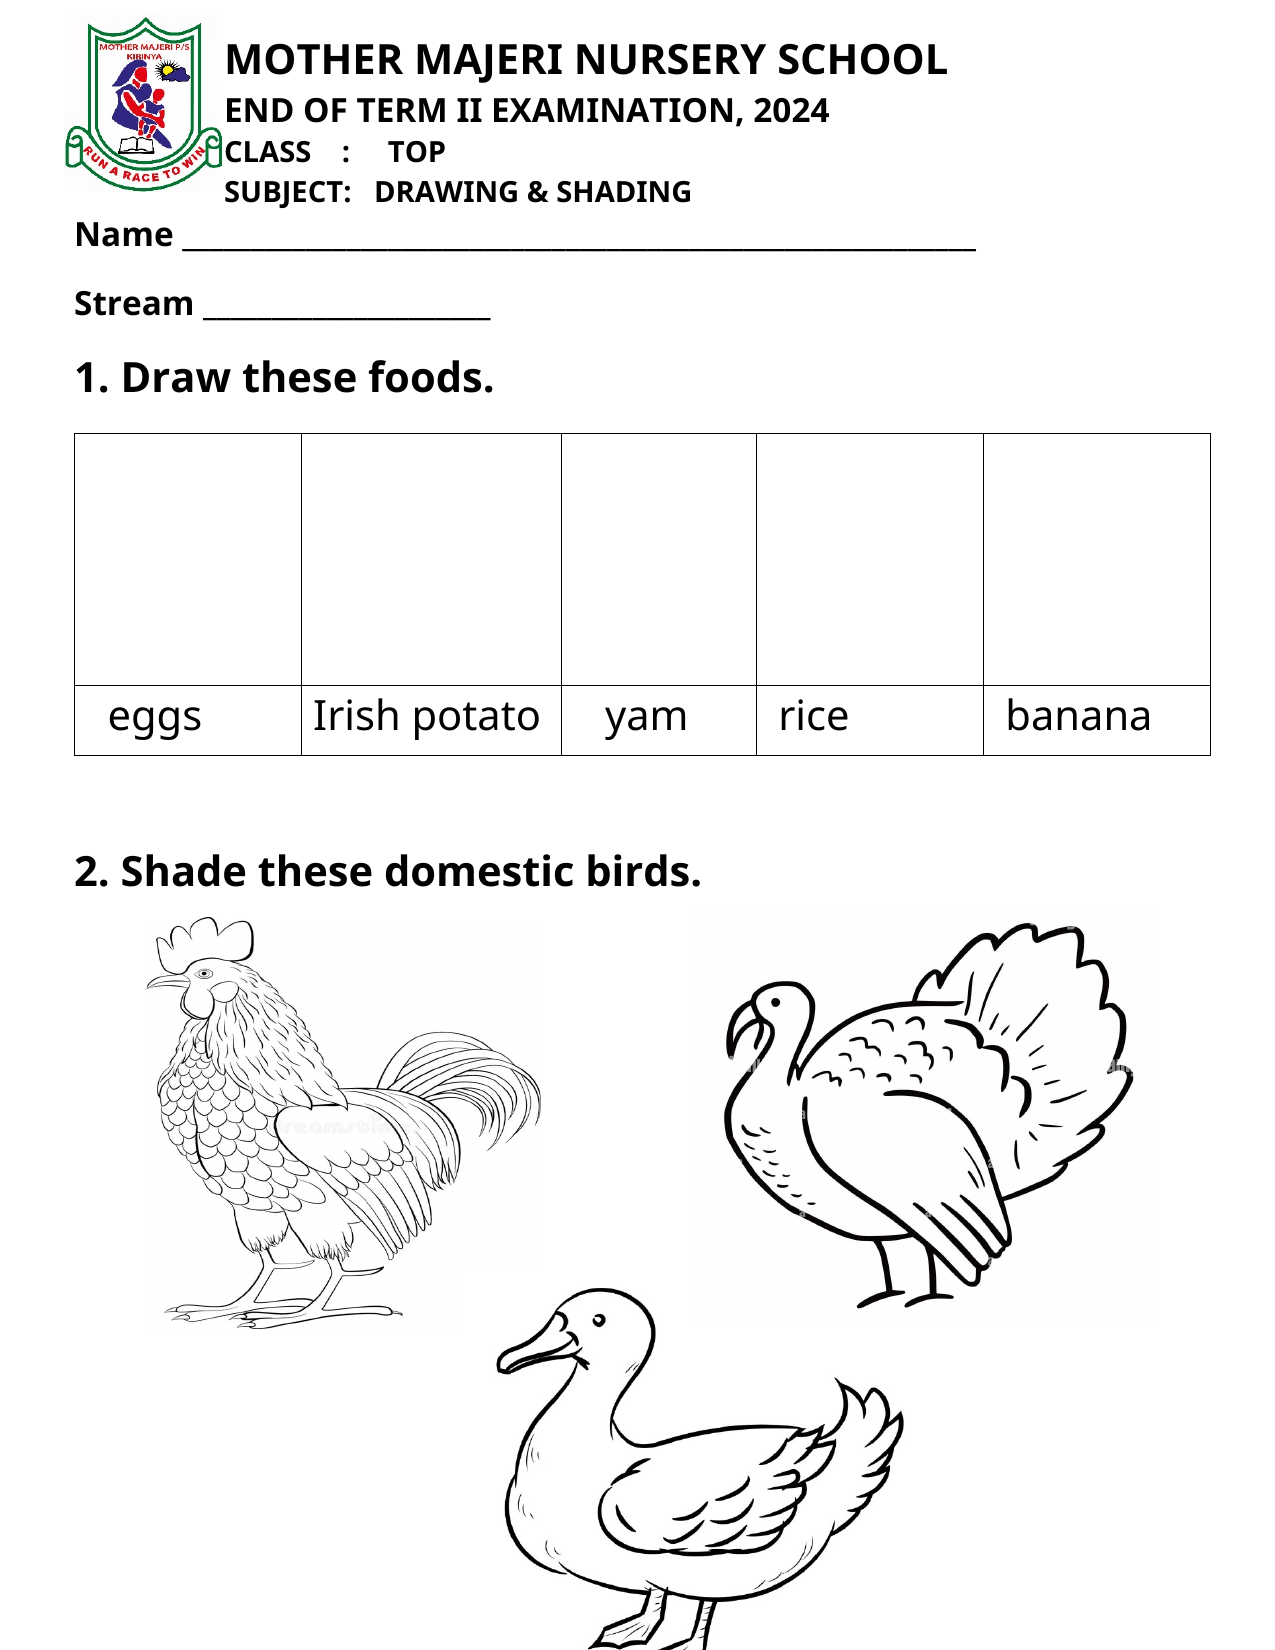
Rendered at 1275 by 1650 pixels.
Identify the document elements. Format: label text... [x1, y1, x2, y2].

table_cell rice [757, 686, 983, 755]
picture [63, 14, 223, 192]
table_header [75, 434, 301, 684]
table_header [562, 434, 756, 684]
text END OF TERM II EXAMINATION, 2024 [224, 86, 1211, 132]
table_cell banana [984, 686, 1210, 755]
table_cell eggs [75, 686, 301, 755]
picture [146, 908, 1159, 1650]
table_cell Irish potato [302, 686, 561, 755]
table_header [302, 434, 561, 684]
text 2. Shade these domestic birds. [74, 842, 1211, 898]
table_cell yam [562, 686, 756, 755]
text 1. Draw these foods. [74, 347, 1211, 404]
text SUBJECT: DRAWING & SHADING [224, 171, 1211, 211]
text MOTHER MAJERI NURSERY SCHOOL [224, 29, 1211, 86]
table_header [757, 434, 983, 684]
text CLASS : TOP [224, 132, 1211, 171]
table_header [984, 434, 1210, 684]
text Stream _____________________ [74, 279, 1211, 325]
text Name __________________________________________________________ [74, 211, 1211, 257]
